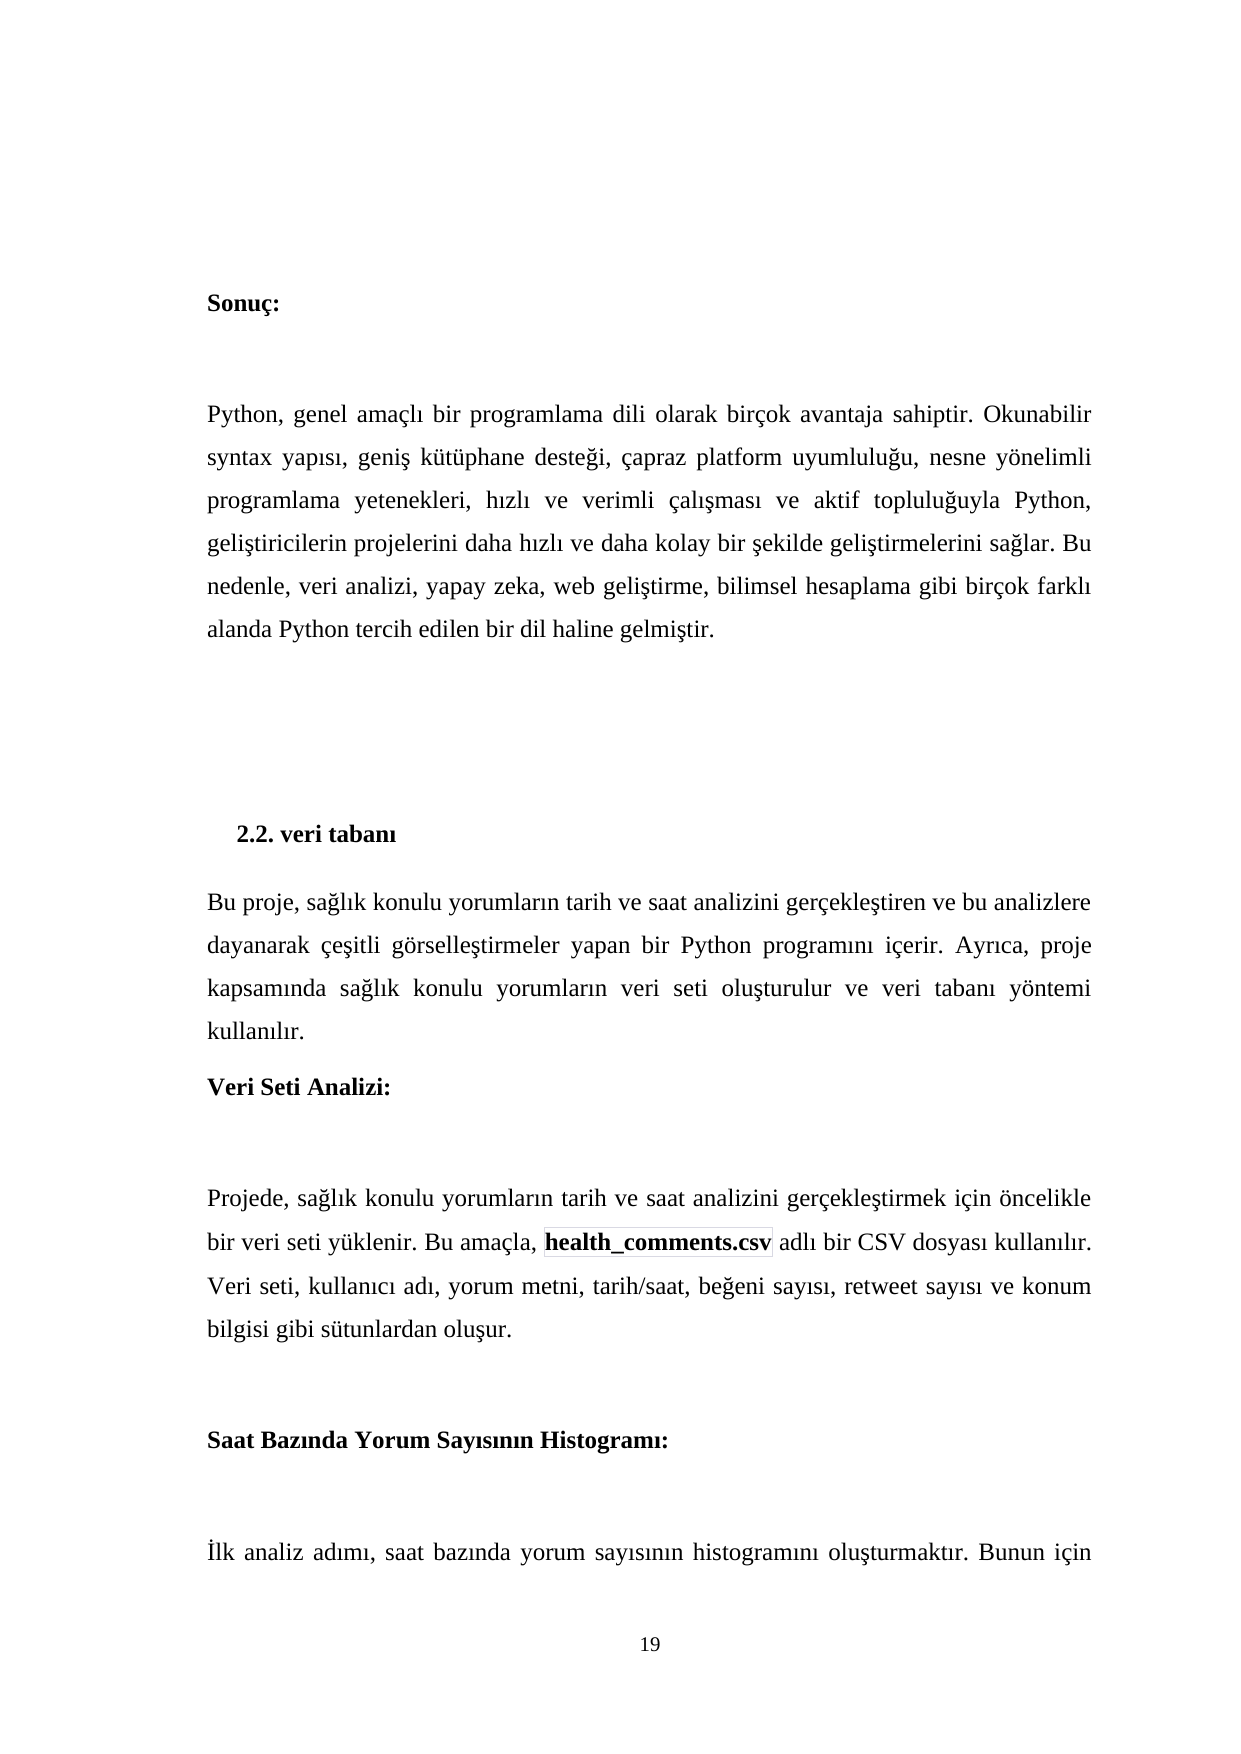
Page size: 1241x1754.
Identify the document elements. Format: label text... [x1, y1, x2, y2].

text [207, 1537, 1092, 1566]
text Veri Seti Analizi: [207, 1072, 1092, 1101]
subtitle veri tabanı [236, 819, 1092, 848]
text Projede, sağlık konulu yorumların tarih ve saat analizini gerçekleştirmek için öncelikle bir veri seti yüklenir. Bu amaçla, health_comments.csv adlı bir CSV dosyası kullanılır. Veri seti, kullanıcı adı, yorum metni, tarih/saat, beğeni sayısı, retweet sayısı ve konum bilgisi gibi sütunlardan oluşur. [207, 1183, 1092, 1343]
text Sonuç: [207, 288, 1092, 316]
text Python, genel amaçlı bir programlama dili olarak birçok avantaja sahiptir. Okunabilir syntax yapısı, geniş kütüphane desteği, çapraz platform uyumluluğu, nesne yönelimli programlama yetenekleri, hızlı ve verimli çalışması ve aktif topluluğuyla Python, geliştiricilerin projelerini daha hızlı ve daha kolay bir şekilde geliştirmelerini sağlar. Bu nedenle, veri analizi, yapay zeka, web geliştirme, bilimsel hesaplama gibi birçok farklı alanda Python tercih edilen bir dil haline gelmiştir. [207, 399, 1092, 643]
text Bu proje, sağlık konulu yorumların tarih ve saat analizini gerçekleştiren ve bu analizlere dayanarak çeşitli görselleştirmeler yapan bir Python programını içerir. Ayrıca, proje kapsamında sağlık konulu yorumların veri seti oluşturulur ve veri tabanı yöntemi kullanılır. [207, 887, 1092, 1045]
text Saat Bazında Yorum Sayısının Histogramı: [207, 1426, 1092, 1454]
